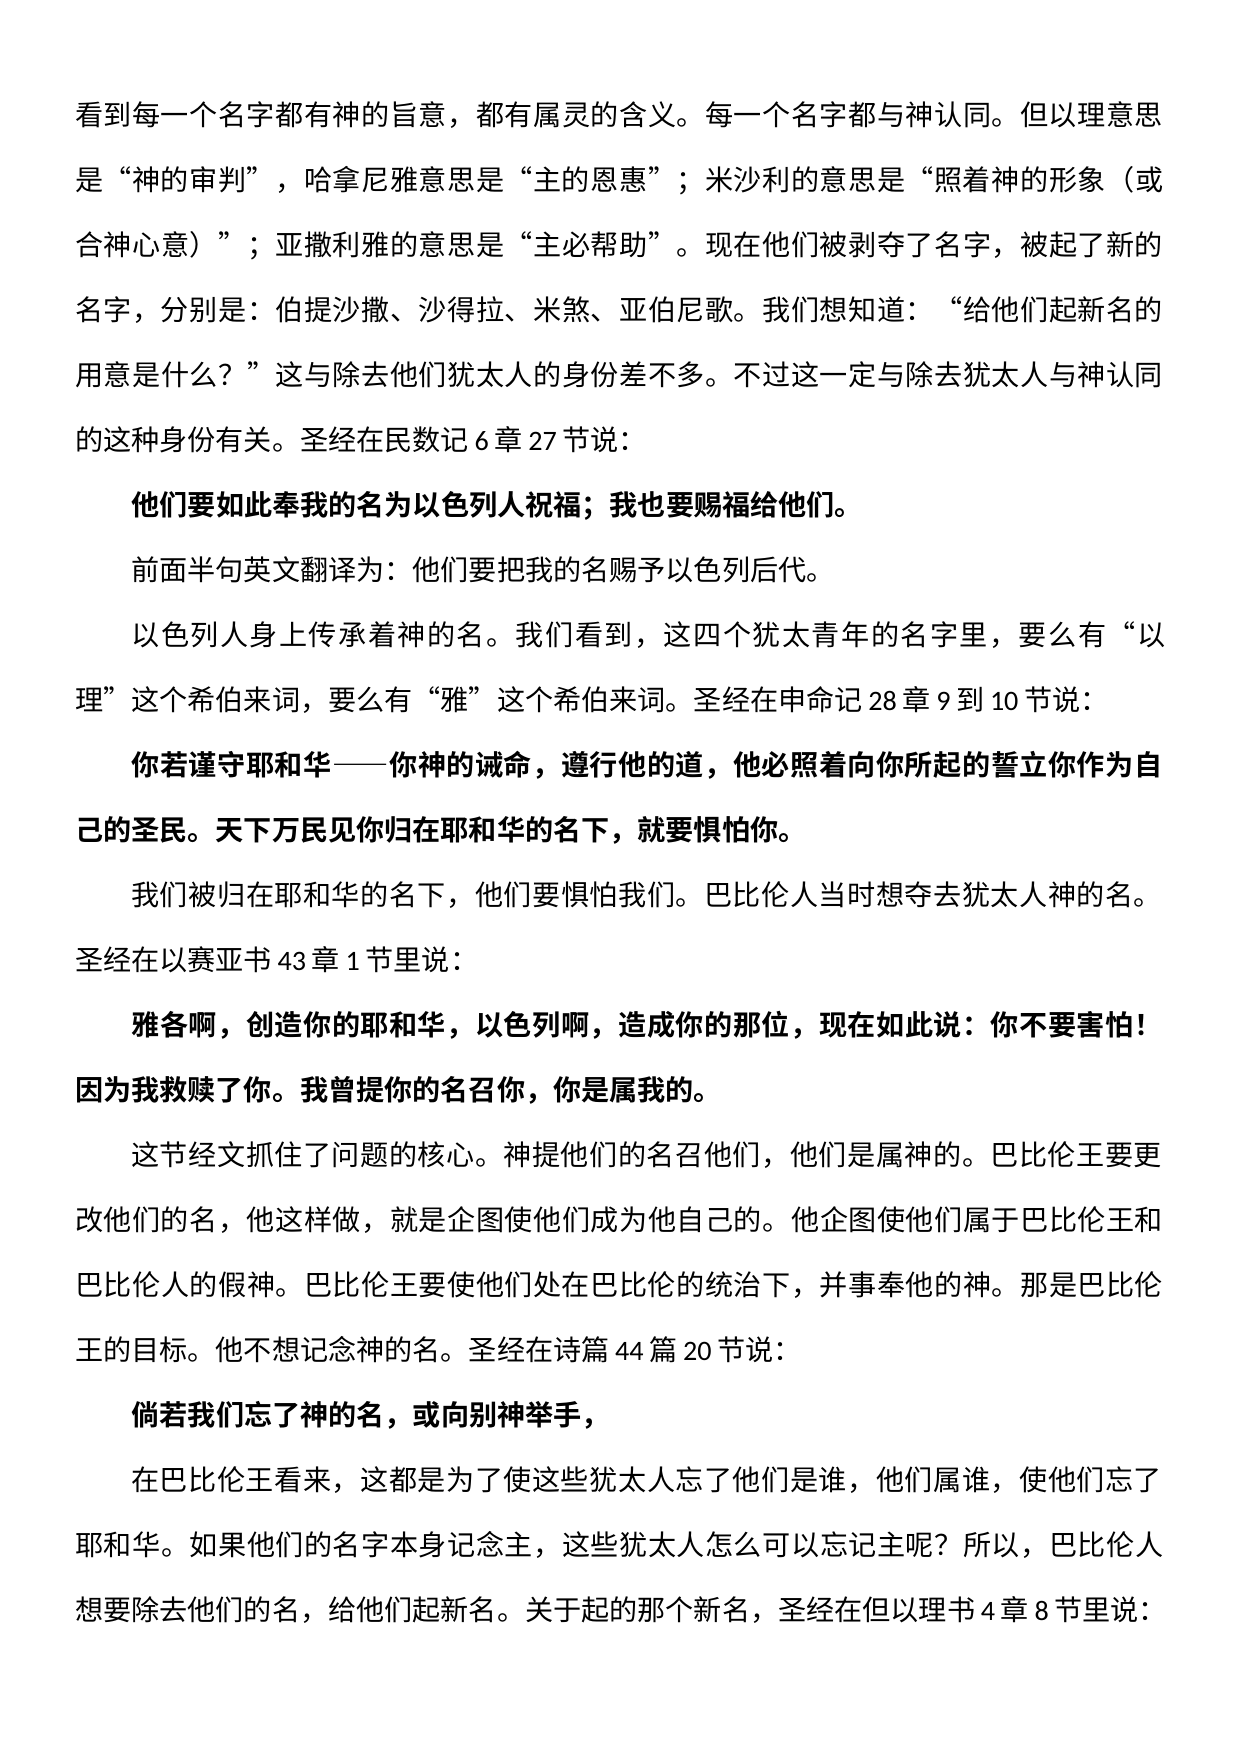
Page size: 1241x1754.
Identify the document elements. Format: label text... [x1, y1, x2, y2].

text 倘若我们忘了神的名，或向别神举手， [75, 1381, 1165, 1446]
text 你若谨守耶和华——你神的诫命，遵行他的道，他必照着向你所起的誓立你作为自己的圣民。天下万民见你归在耶和华的名下，就要惧怕你。 [75, 731, 1165, 861]
text 这节经文抓住了问题的核心。神提他们的名召他们，他们是属神的。巴比伦王要更改他们的名，他这样做，就是企图使他们成为他自己的。他企图使他们属于巴比伦王和巴比伦人的假神。巴比伦王要使他们处在巴比伦的统治下，并事奉他的神。那是巴比伦王的目标。他不想记念神的名。圣经在诗篇44篇20节说： [75, 1121, 1165, 1381]
text 我们被归在耶和华的名下，他们要惧怕我们。巴比伦人当时想夺去犹太人神的名。圣经在以赛亚书43章1节里说： [75, 861, 1165, 991]
text 在巴比伦王看来，这都是为了使这些犹太人忘了他们是谁，他们属谁，使他们忘了耶和华。如果他们的名字本身记念主，这些犹太人怎么可以忘记主呢？所以，巴比伦人想要除去他们的名，给他们起新名。关于起的那个新名，圣经在但以理书4章8节里说： [75, 1446, 1165, 1641]
text 以色列人身上传承着神的名。我们看到，这四个犹太青年的名字里，要么有“以理”这个希伯来词，要么有“雅”这个希伯来词。圣经在申命记28章9到10节说： [75, 601, 1165, 731]
text 前面半句英文翻译为：他们要把我的名赐予以色列后代。 [75, 536, 1165, 601]
text 雅各啊，创造你的耶和华，以色列啊，造成你的那位，现在如此说：你不要害怕！因为我救赎了你。我曾提你的名召你，你是属我的。 [75, 991, 1165, 1121]
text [75, 81, 1165, 471]
text 他们要如此奉我的名为以色列人祝福；我也要赐福给他们。 [75, 471, 1165, 536]
